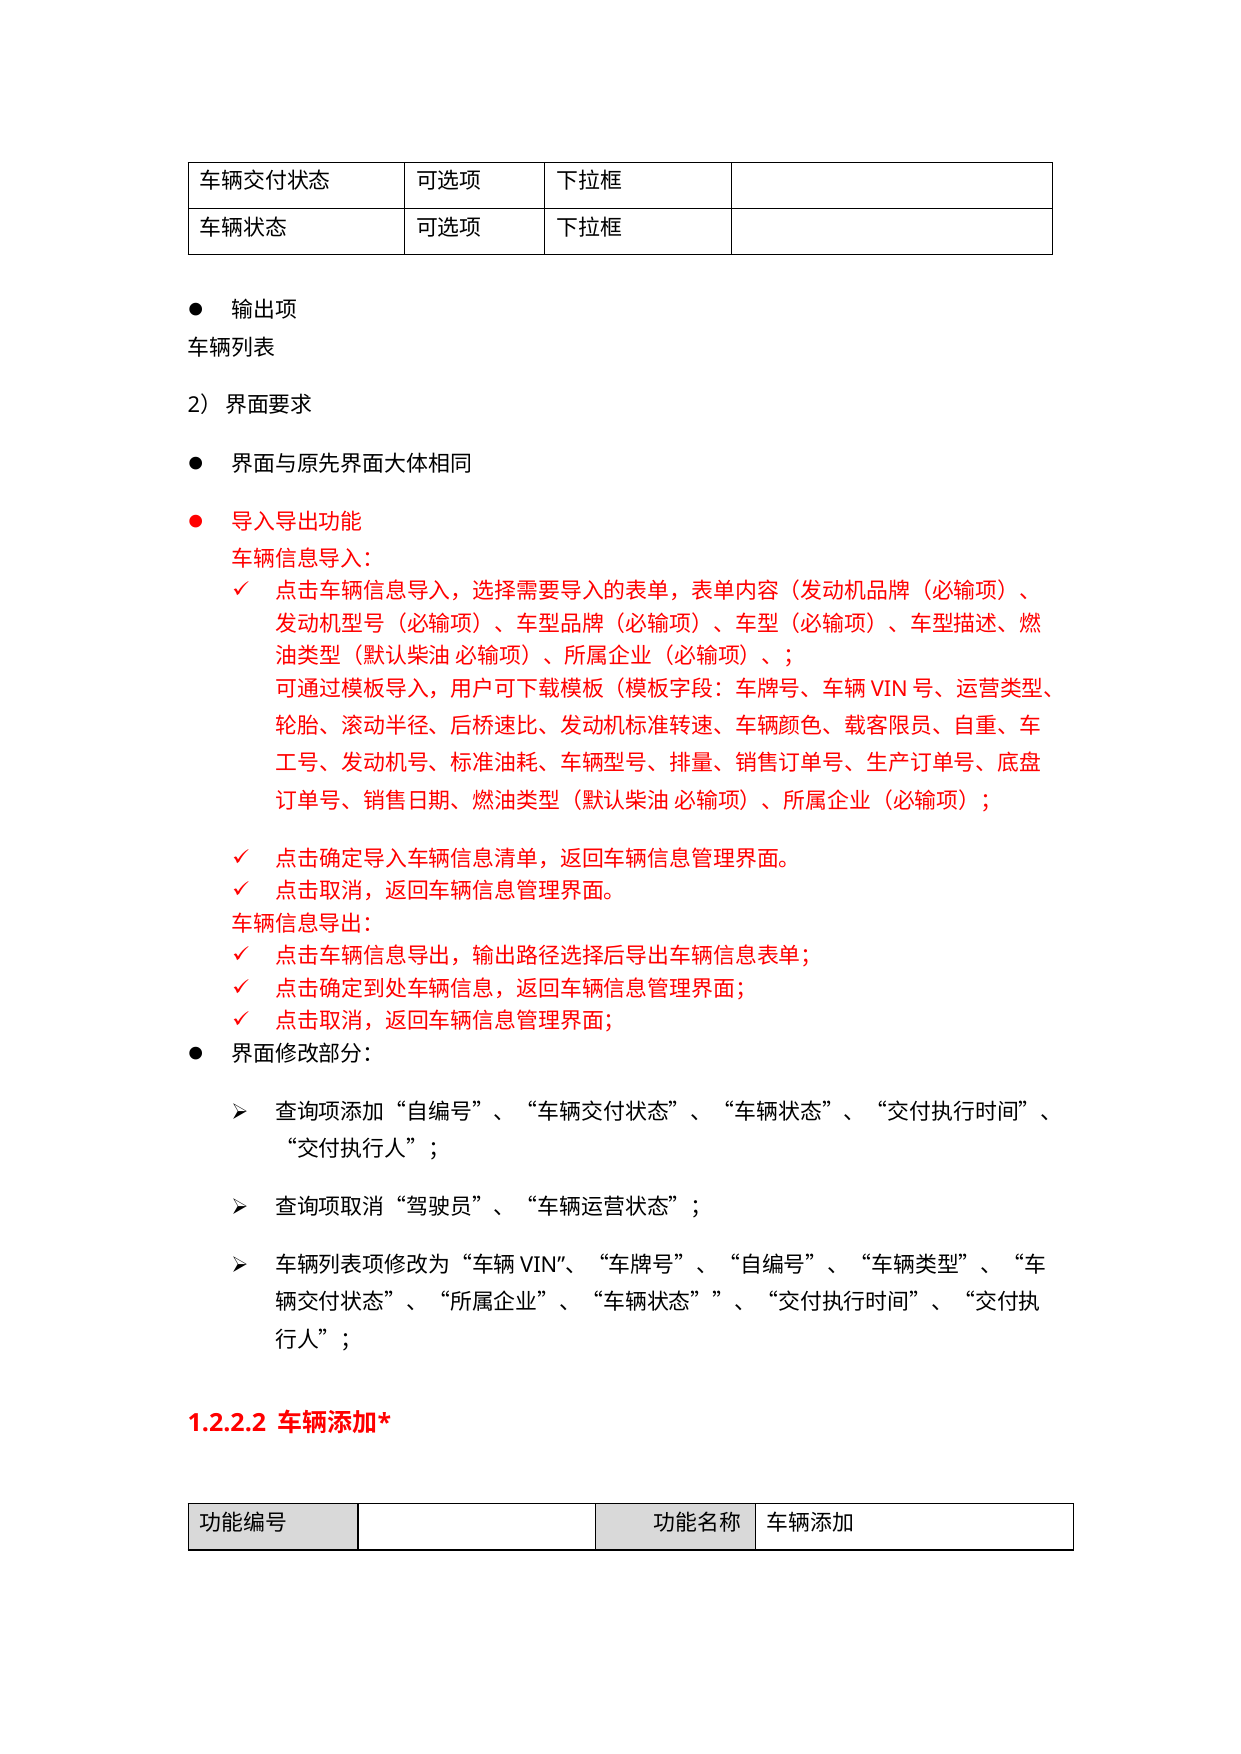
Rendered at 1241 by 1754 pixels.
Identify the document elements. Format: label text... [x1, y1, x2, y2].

text 车辆列表 [187, 329, 1053, 362]
table_header 功能名称 [596, 1504, 755, 1549]
list 输出项 [187, 292, 1053, 324]
table_cell 下拉框 [545, 209, 731, 254]
table_cell 车辆状态 [189, 209, 404, 254]
table_header [359, 1504, 595, 1549]
table_cell 车辆交付状态 [189, 163, 404, 208]
table_cell 可选项 [405, 163, 544, 208]
text 可通过模板导入，用户可下载模板（模板字段：车牌号、车辆VIN号、运营类型、轮胎、滚动半径、后桥速比、发动机标准转速、车辆颜色、载客限员、自重、车工号、发动机号、标准油耗、车辆型号、排量、销售订单号、生产订单号、底盘订单号、销售日期、燃油类型（默认柴油 必输项）、所属企业（必输项）； [276, 670, 1053, 815]
table_header 功能编号 [189, 1504, 357, 1549]
list 车辆列表项修改为“车辆VIN”、“车牌号”、“自编号”、“车辆类型”、“车辆交付状态”、“所属企业”、“车辆状态””、“交付执行时间”、“交付执行人”； [231, 1247, 1053, 1354]
list 界面要求 [187, 387, 1053, 420]
text 车辆信息导出： [231, 905, 1053, 938]
list 查询项添加“自编号”、“车辆交付状态”、“车辆状态”、“交付执行时间”、“交付执行人”； [231, 1093, 1053, 1163]
list 点击车辆信息导出，输出路径选择后导出车辆信息表单； [232, 938, 1053, 970]
list 点击确定到处车辆信息，返回车辆信息管理界面； [232, 970, 1053, 1003]
list 导入导出功能 [187, 503, 1053, 536]
list 点击取消，返回车辆信息管理界面； [232, 1003, 1053, 1035]
table_cell [732, 209, 1052, 254]
table_cell 下拉框 [545, 163, 731, 208]
list 查询项取消“驾驶员”、“车辆运营状态”； [231, 1189, 1053, 1221]
table_header 车辆添加 [756, 1504, 1073, 1549]
table_cell [732, 163, 1052, 208]
table_cell 可选项 [405, 209, 544, 254]
list 点击取消，返回车辆信息管理界面。 [232, 873, 1053, 905]
list 点击车辆信息导入，选择需要导入的表单，表单内容（发动机品牌（必输项）、发动机型号（必输项）、车型品牌（必输项）、车型（必输项）、车型描述、燃油类型（默认柴油 必输项）、所属企业（必输项）、； [232, 573, 1053, 670]
list 界面与原先界面大体相同 [187, 445, 1053, 478]
text 车辆信息导入： [231, 540, 1053, 573]
list 点击确定导入车辆信息清单，返回车辆信息管理界面。 [232, 840, 1053, 873]
list 界面修改部分： [187, 1035, 1053, 1068]
subtitle 车辆添加* [187, 1388, 1053, 1453]
